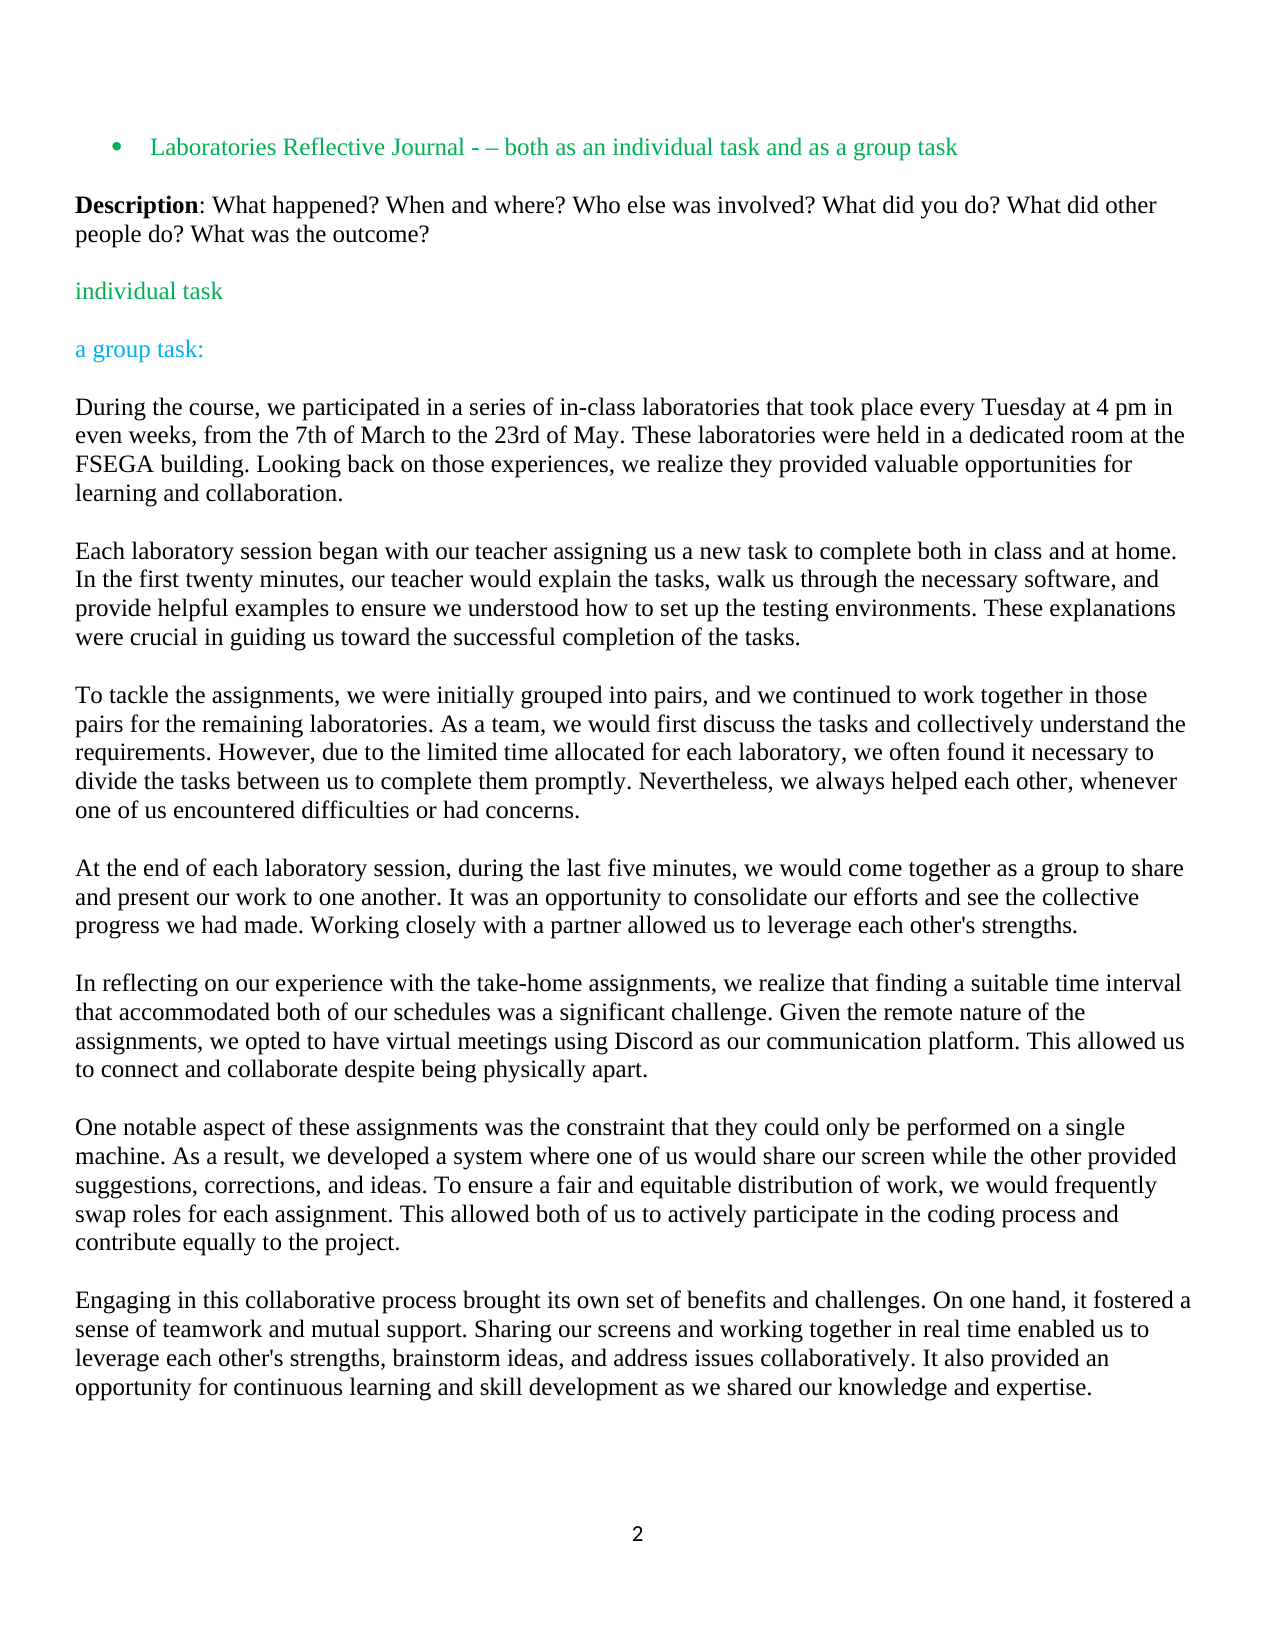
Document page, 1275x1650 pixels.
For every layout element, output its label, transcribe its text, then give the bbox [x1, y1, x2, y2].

list Laboratories Reflective Journal - – both as an individual task and as a group task [112, 132, 1200, 161]
text At the end of each laboratory session, during the last five minutes, we would come together as a group to share and present our work to one another. It was an opportunity to consolidate our efforts and see the collective progress we had made. Working closely with a partner allowed us to leverage each other's strengths. [75, 853, 1200, 939]
text To tackle the assignments, we were initially grouped into pairs, and we continued to work together in those pairs for the remaining laboratories. As a team, we would first discuss the tasks and collectively understand the requirements. However, due to the limited time allocated for each laboratory, we often found it necessary to divide the tasks between us to complete them promptly. Nevertheless, we always helped each other, whenever one of us encountered difficulties or had concerns. [75, 680, 1200, 824]
text a group task: [75, 334, 1200, 362]
text One notable aspect of these assignments was the constraint that they could only be performed on a single machine. As a result, we developed a system where one of us would share our screen while the other provided suggestions, corrections, and ideas. To ensure a fair and equitable distribution of work, we would frequently swap roles for each assignment. This allowed both of us to actively participate in the coding process and contribute equally to the project. [75, 1112, 1200, 1256]
text individual task [75, 276, 1200, 305]
text Engaging in this collaborative process brought its own set of benefits and challenges. On one hand, it fostered a sense of teamwork and mutual support. Sharing our screens and working together in real time enabled us to leverage each other's strengths, brainstorm ideas, and address issues collaboratively. It also provided an opportunity for continuous learning and skill development as we shared our knowledge and expertise. [75, 1285, 1200, 1400]
text During the course, we participated in a series of in-class laboratories that took place every Tuesday at 4 pm in even weeks, from the 7th of March to the 23rd of May. These laboratories were held in a dedicated room at the FSEGA building. Looking back on those experiences, we realize they provided valuable opportunities for learning and collaboration. [75, 392, 1200, 507]
text Each laboratory session began with our teacher assigning us a new task to complete both in class and at home. In the first twenty minutes, our teacher would explain the tasks, walk us through the necessary software, and provide helpful examples to ensure we understood how to set up the testing environments. These explanations were crucial in guiding us toward the successful completion of the tasks. [75, 536, 1200, 651]
text Description: What happened? When and where? Who else was involved? What did you do? What did other people do? What was the outcome? [75, 190, 1200, 247]
text In reflecting on our experience with the take-home assignments, we realize that finding a suitable time interval that accommodated both of our schedules was a significant challenge. Given the remote nature of the assignments, we opted to have virtual meetings using Discord as our communication platform. This allowed us to connect and collaborate despite being physically apart. [75, 968, 1200, 1083]
